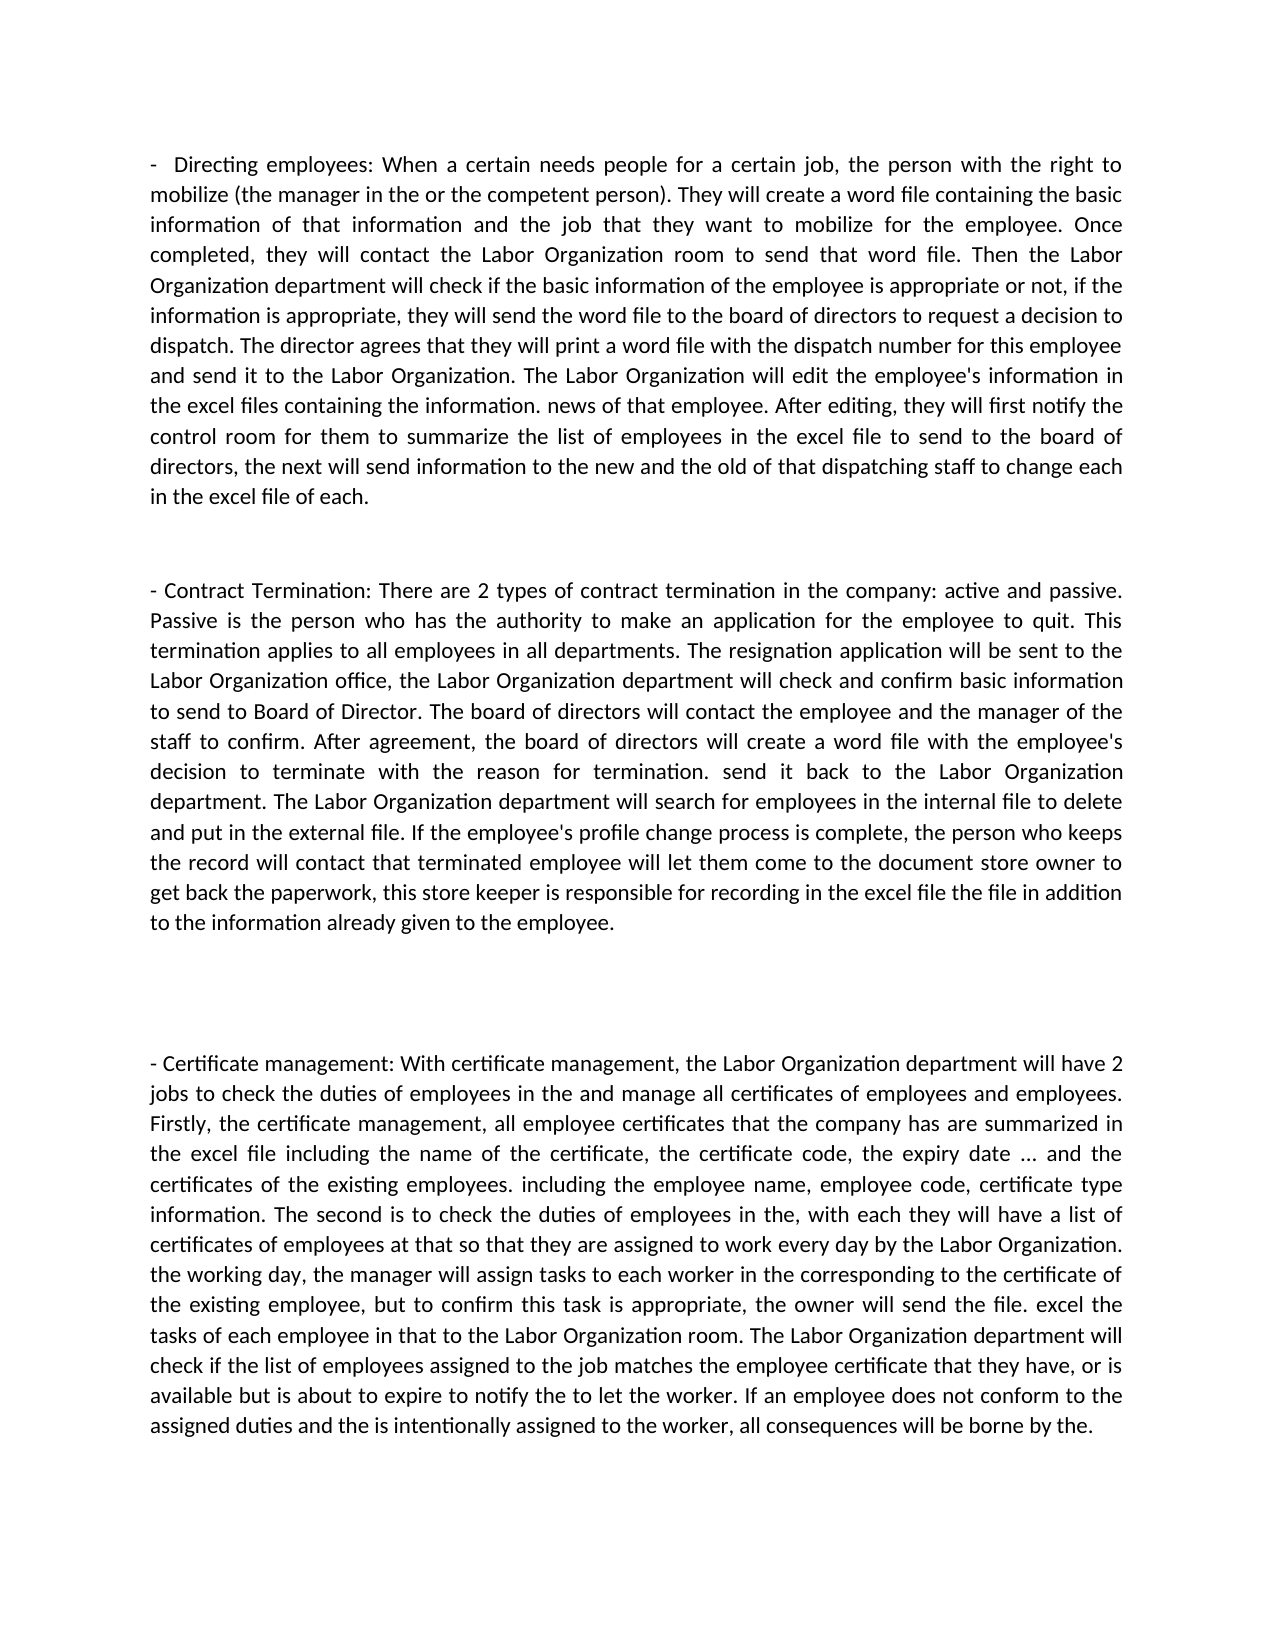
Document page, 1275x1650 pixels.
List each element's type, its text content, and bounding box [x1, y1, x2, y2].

text - Contract Termination: There are 2 types of contract termination in the company: active and passive. Passive is the person who has the authority to make an application for the employee to quit. This termination applies to all employees in all departments. The resignation application will be sent to the Labor Organization office, the Labor Organization department will check and confirm basic information to send to Board of Director. The board of directors will contact the employee and the manager of the staff to confirm. After agreement, the board of directors will create a word file with the employee's decision to terminate with the reason for termination. send it back to the Labor Organization department. The Labor Organization department will search for employees in the internal file to delete and put in the external file. If the employee's profile change process is complete, the person who keeps the record will contact that terminated employee will let them come to the document store owner to get back the paperwork, this store keeper is responsible for recording in the excel file the file in addition to the information already given to the employee. [150, 576, 1125, 936]
text - Directing employees: When a certain needs people for a certain job, the person with the right to mobilize (the manager in the or the competent person). They will create a word file containing the basic information of that information and the job that they want to mobilize for the employee. Once completed, they will contact the Labor Organization room to send that word file. Then the Labor Organization department will check if the basic information of the employee is appropriate or not, if the information is appropriate, they will send the word file to the board of directors to request a decision to dispatch. The director agrees that they will print a word file with the dispatch number for this employee and send it to the Labor Organization. The Labor Organization will edit the employee's information in the excel files containing the information. news of that employee. After editing, they will first notify the control room for them to summarize the list of employees in the excel file to send to the board of directors, the next will send information to the new and the old of that dispatching staff to change each in the excel file of each. [150, 150, 1125, 510]
text - Certificate management: With certificate management, the Labor Organization department will have 2 jobs to check the duties of employees in the and manage all certificates of employees and employees. Firstly, the certificate management, all employee certificates that the company has are summarized in the excel file including the name of the certificate, the certificate code, the expiry date ... and the certificates of the existing employees. including the employee name, employee code, certificate type information. The second is to check the duties of employees in the, with each they will have a list of certificates of employees at that so that they are assigned to work every day by the Labor Organization. the working day, the manager will assign tasks to each worker in the corresponding to the certificate of the existing employee, but to confirm this task is appropriate, the owner will send the file. excel the tasks of each employee in that to the Labor Organization room. The Labor Organization department will check if the list of employees assigned to the job matches the employee certificate that they have, or is available but is about to expire to notify the to let the worker. If an employee does not conform to the assigned duties and the is intentionally assigned to the worker, all consequences will be borne by the. [150, 1049, 1125, 1439]
